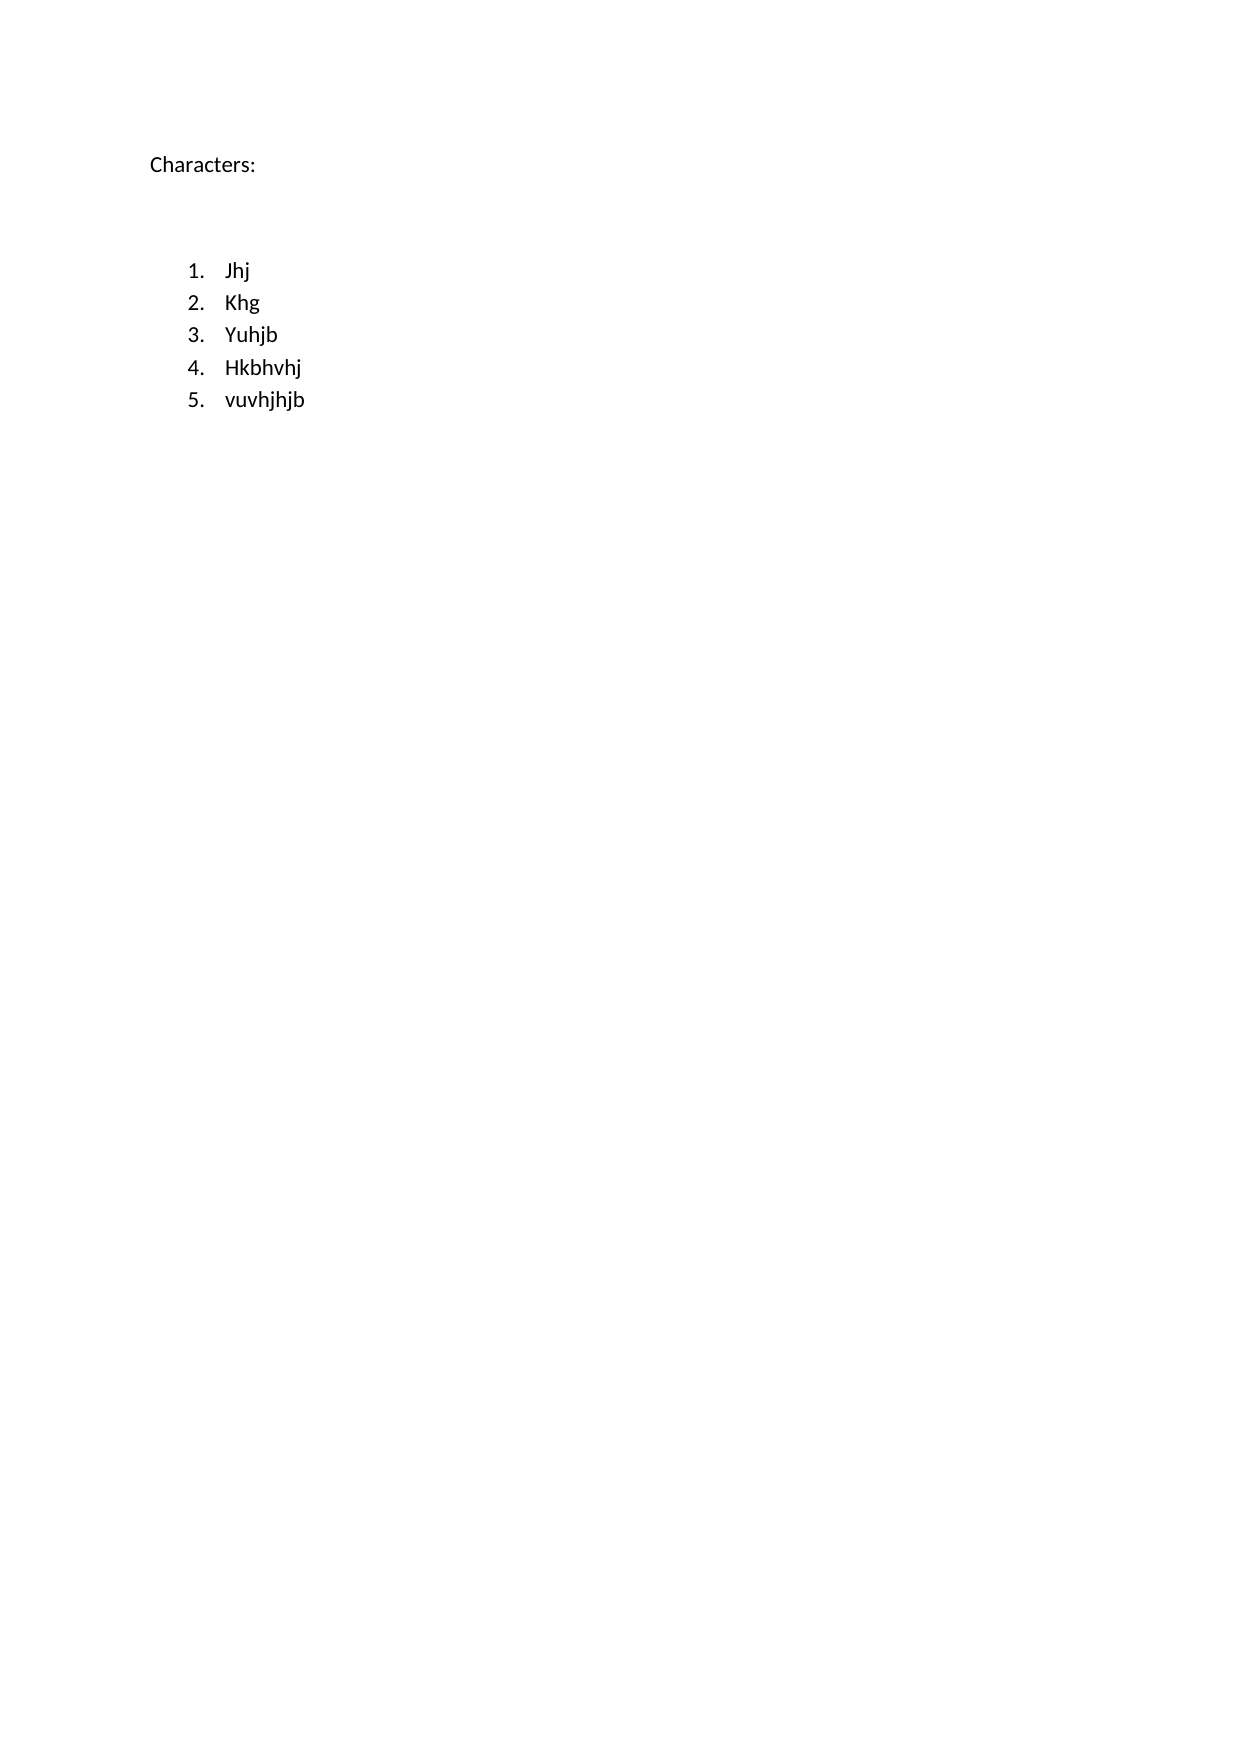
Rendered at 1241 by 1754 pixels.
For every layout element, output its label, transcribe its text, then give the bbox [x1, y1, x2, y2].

text Characters: [150, 150, 1090, 178]
list Khg [187, 288, 1090, 316]
list Jhj [187, 256, 1090, 284]
list vuvhjhjb [187, 385, 1090, 413]
list Hkbhvhj [187, 353, 1090, 381]
list Yuhjb [187, 320, 1090, 348]
